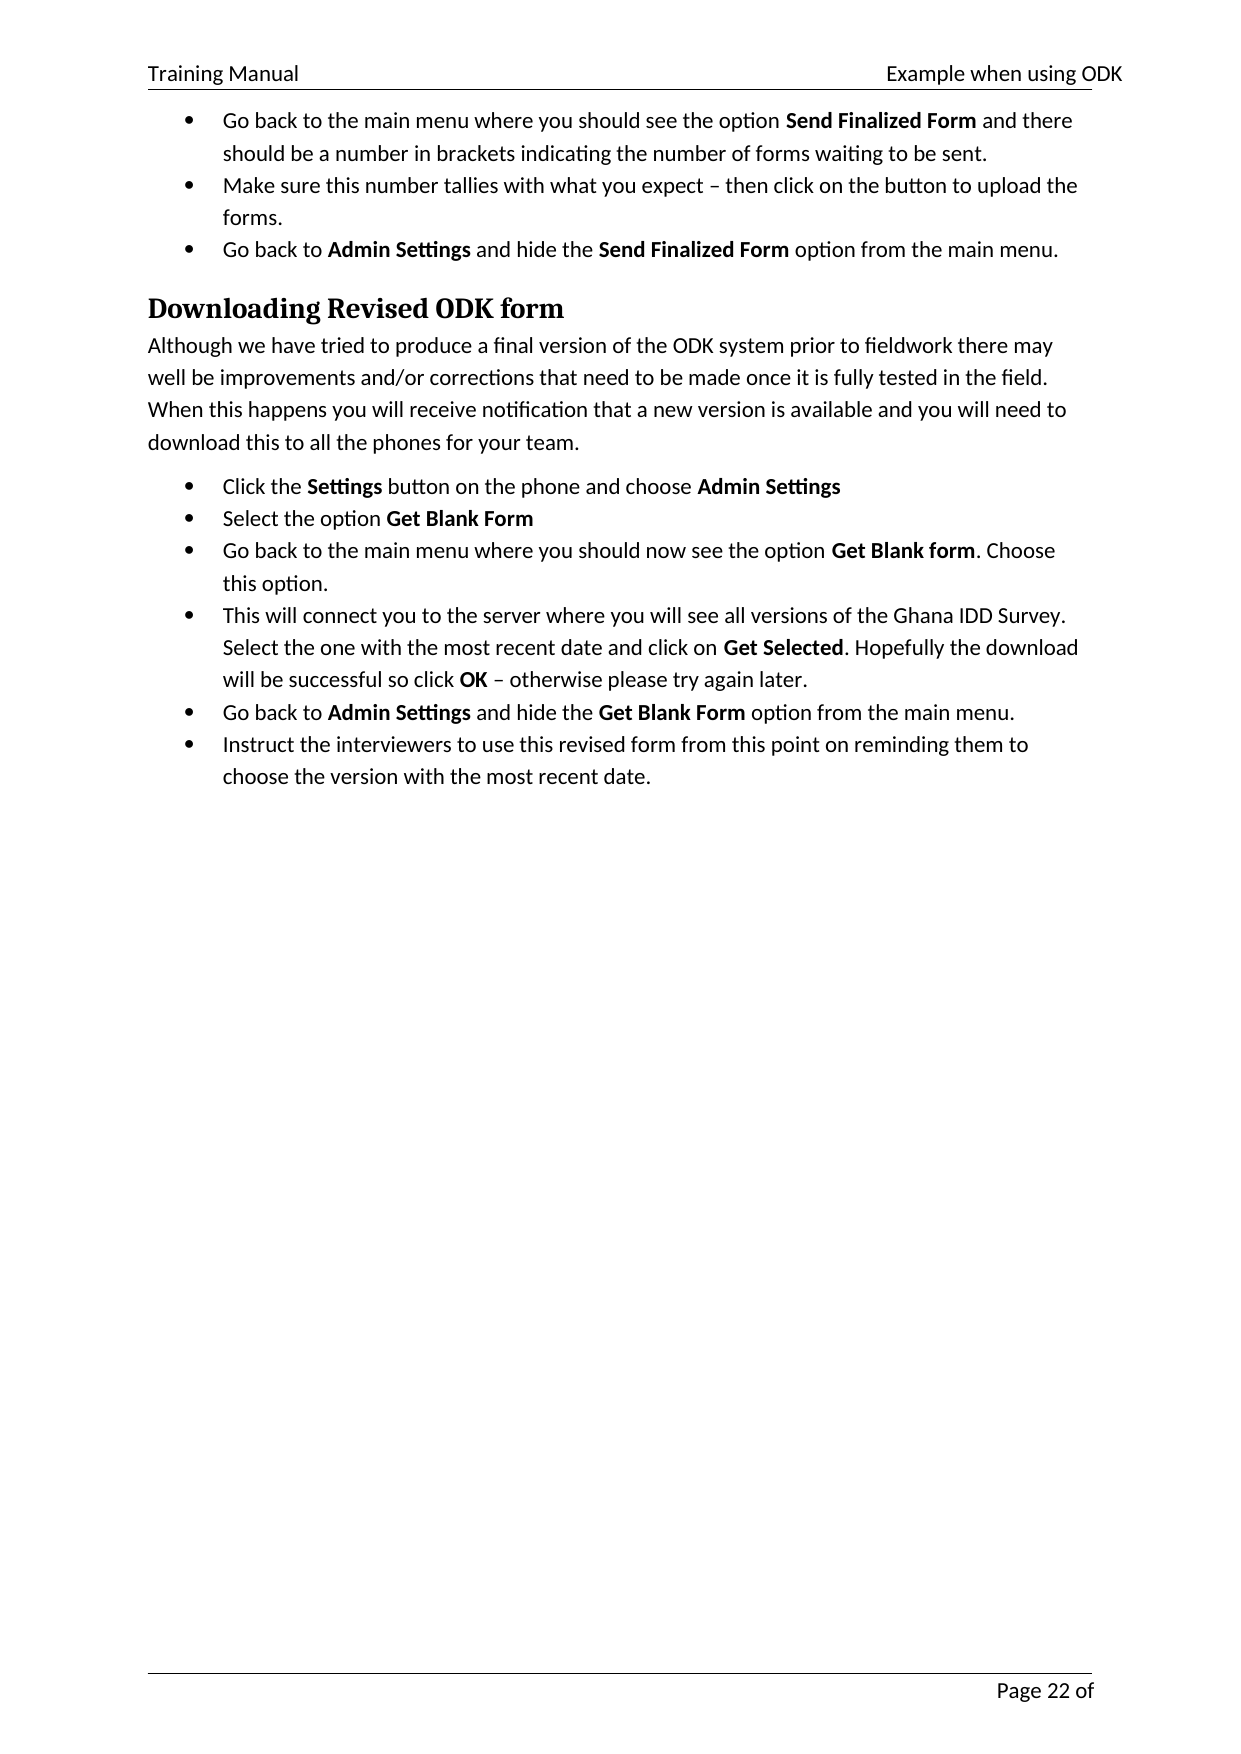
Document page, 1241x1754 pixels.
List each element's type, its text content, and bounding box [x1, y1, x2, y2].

list This will connect you to the server where you will see all versions of the Ghana IDD Survey. Select the one with the most recent date and click on Get Selected. Hopefully the download will be successful so click OK – otherwise please try again later. [185, 601, 1092, 693]
subtitle Downloading Revised ODK form [148, 292, 1092, 326]
list Instruct the interviewers to use this revised form from this point on reminding them to choose the version with the most recent date. [185, 730, 1092, 790]
text Although we have tried to produce a final version of the ODK system prior to fieldwork there may well be improvements and/or corrections that need to be made once it is fully tested in the field. When this happens you will receive notification that a new version is available and you will need to download this to all the phones for your team. [148, 331, 1092, 456]
list Go back to Admin Settings and hide the Get Blank Form option from the main menu. [185, 698, 1092, 726]
list Make sure this number tallies with what you expect – then click on the button to upload the forms. [185, 171, 1092, 231]
list Select the option Get Blank Form [185, 504, 1092, 532]
list Go back to the main menu where you should now see the option Get Blank form. Choose this option. [185, 537, 1092, 597]
list Go back to Admin Settings and hide the Send Finalized Form option from the main menu. [185, 235, 1092, 263]
list Go back to the main menu where you should see the option Send Finalized Form and there should be a number in brackets indicating the number of forms waiting to be sent. [185, 107, 1092, 167]
list Click the Settings button on the phone and choose Admin Settings [185, 472, 1092, 500]
